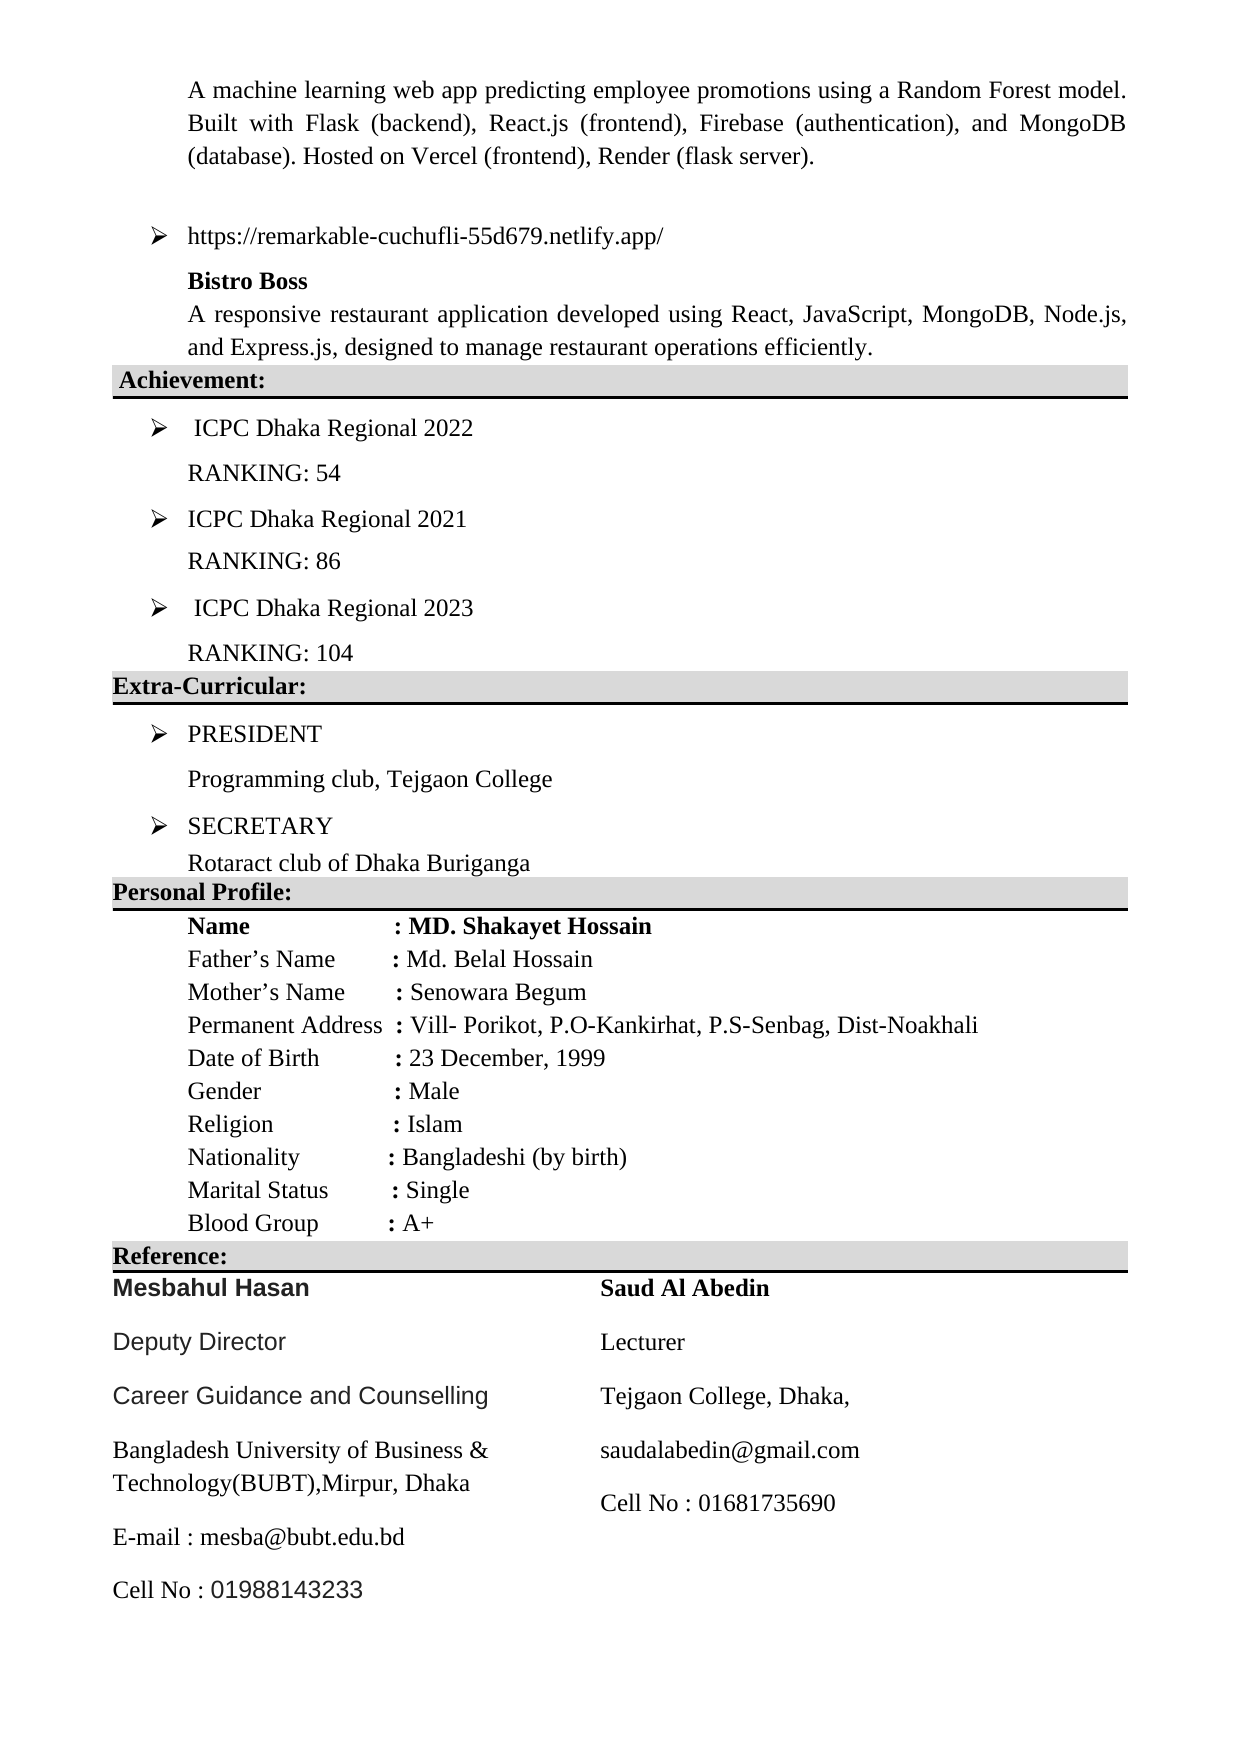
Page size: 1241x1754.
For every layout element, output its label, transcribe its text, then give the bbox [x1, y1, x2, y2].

list ICPC Dhaka Regional 2021 RANKING: 86 [150, 491, 1128, 575]
text Personal Profile: [112, 877, 1128, 911]
text Gender : Male [187, 1076, 1128, 1105]
list SECRETARY [150, 797, 1128, 848]
text Extra-Curricular: [112, 671, 1128, 705]
text Permanent Address : Vill- Porikot, P.O-Kankirhat, P.S-Senbag, Dist-Noakhali [187, 1010, 1128, 1039]
text RANKING: 54 [187, 458, 1128, 487]
text Name : MD. Shakayet Hossain [187, 911, 1128, 940]
text Reference: [112, 1241, 1128, 1273]
text Bistro Boss [187, 266, 1128, 295]
text Mother’s Name : Senowara Begum [187, 977, 1128, 1006]
text Date of Birth : 23 December, 1999 [187, 1043, 1128, 1072]
list https://remarkable-cuchufli-55d679.netlify.app/ [150, 207, 1128, 258]
text Achievement: [112, 365, 1128, 399]
list ICPC Dhaka Regional 2022 [150, 399, 1128, 450]
text A machine learning web app predicting employee promotions using a Random Forest model. Built with Flask (backend), React.js (frontend), Firebase (authentication), and MongoDB (database). Hosted on Vercel (frontend), Render (flask server). [187, 75, 1128, 170]
text Programming club, Tejgaon College [187, 764, 1128, 793]
text Rotaract club of Dhaka Buriganga [187, 848, 1128, 877]
list PRESIDENT [150, 705, 1128, 756]
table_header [101, 1273, 583, 1630]
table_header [583, 1273, 1064, 1630]
text A responsive restaurant application developed using React, JavaScript, MongoDB, Node.js, and Express.js, designed to manage restaurant operations efficiently. [187, 299, 1128, 361]
text Marital Status : Single [187, 1175, 1128, 1204]
text Father’s Name : Md. Belal Hossain [187, 944, 1128, 973]
text RANKING: 104 [187, 638, 1128, 667]
text Blood Group : A+ [187, 1208, 1128, 1237]
list ICPC Dhaka Regional 2023 [150, 579, 1128, 631]
text Religion : Islam [187, 1109, 1128, 1138]
text Nationality : Bangladeshi (by birth) [187, 1142, 1128, 1171]
